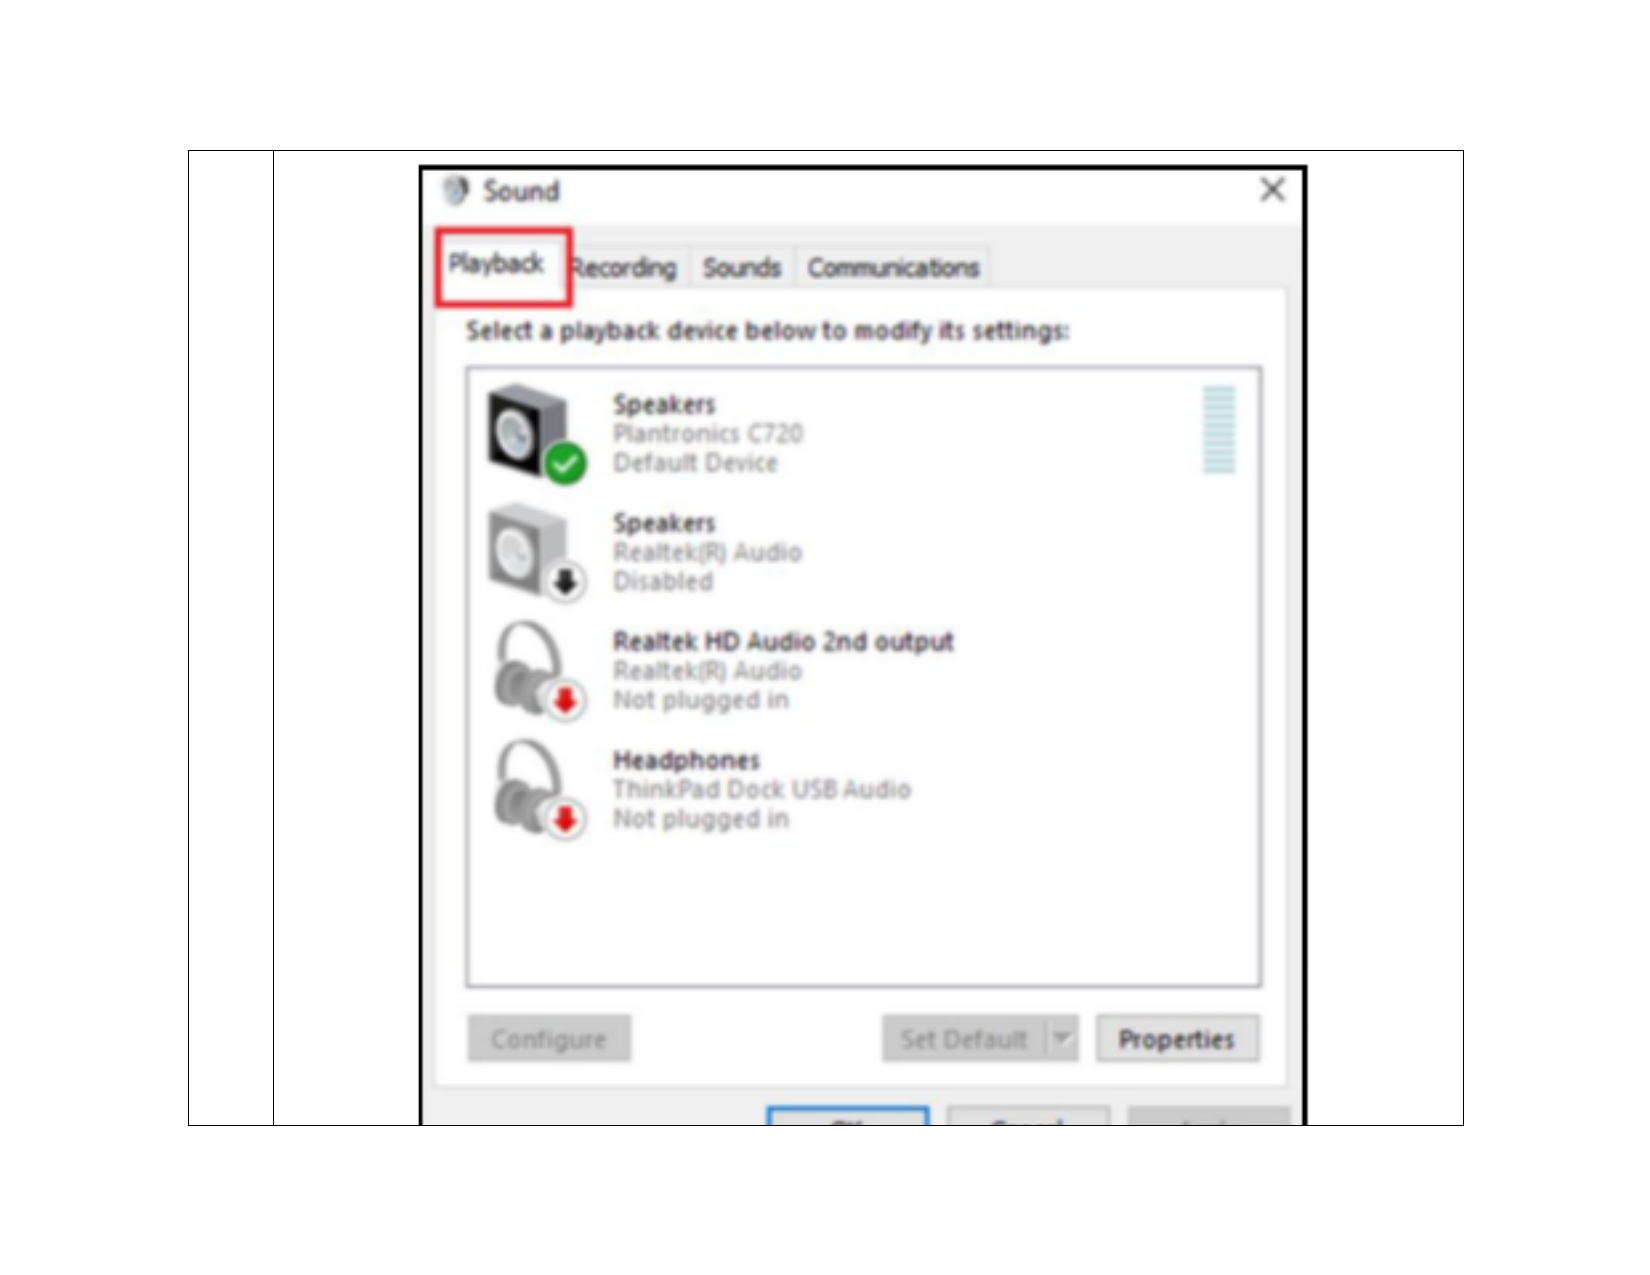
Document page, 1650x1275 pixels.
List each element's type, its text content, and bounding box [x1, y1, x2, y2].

table_cell 1 [189, 151, 273, 1125]
picture [418, 163, 1319, 1125]
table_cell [274, 151, 1463, 1125]
